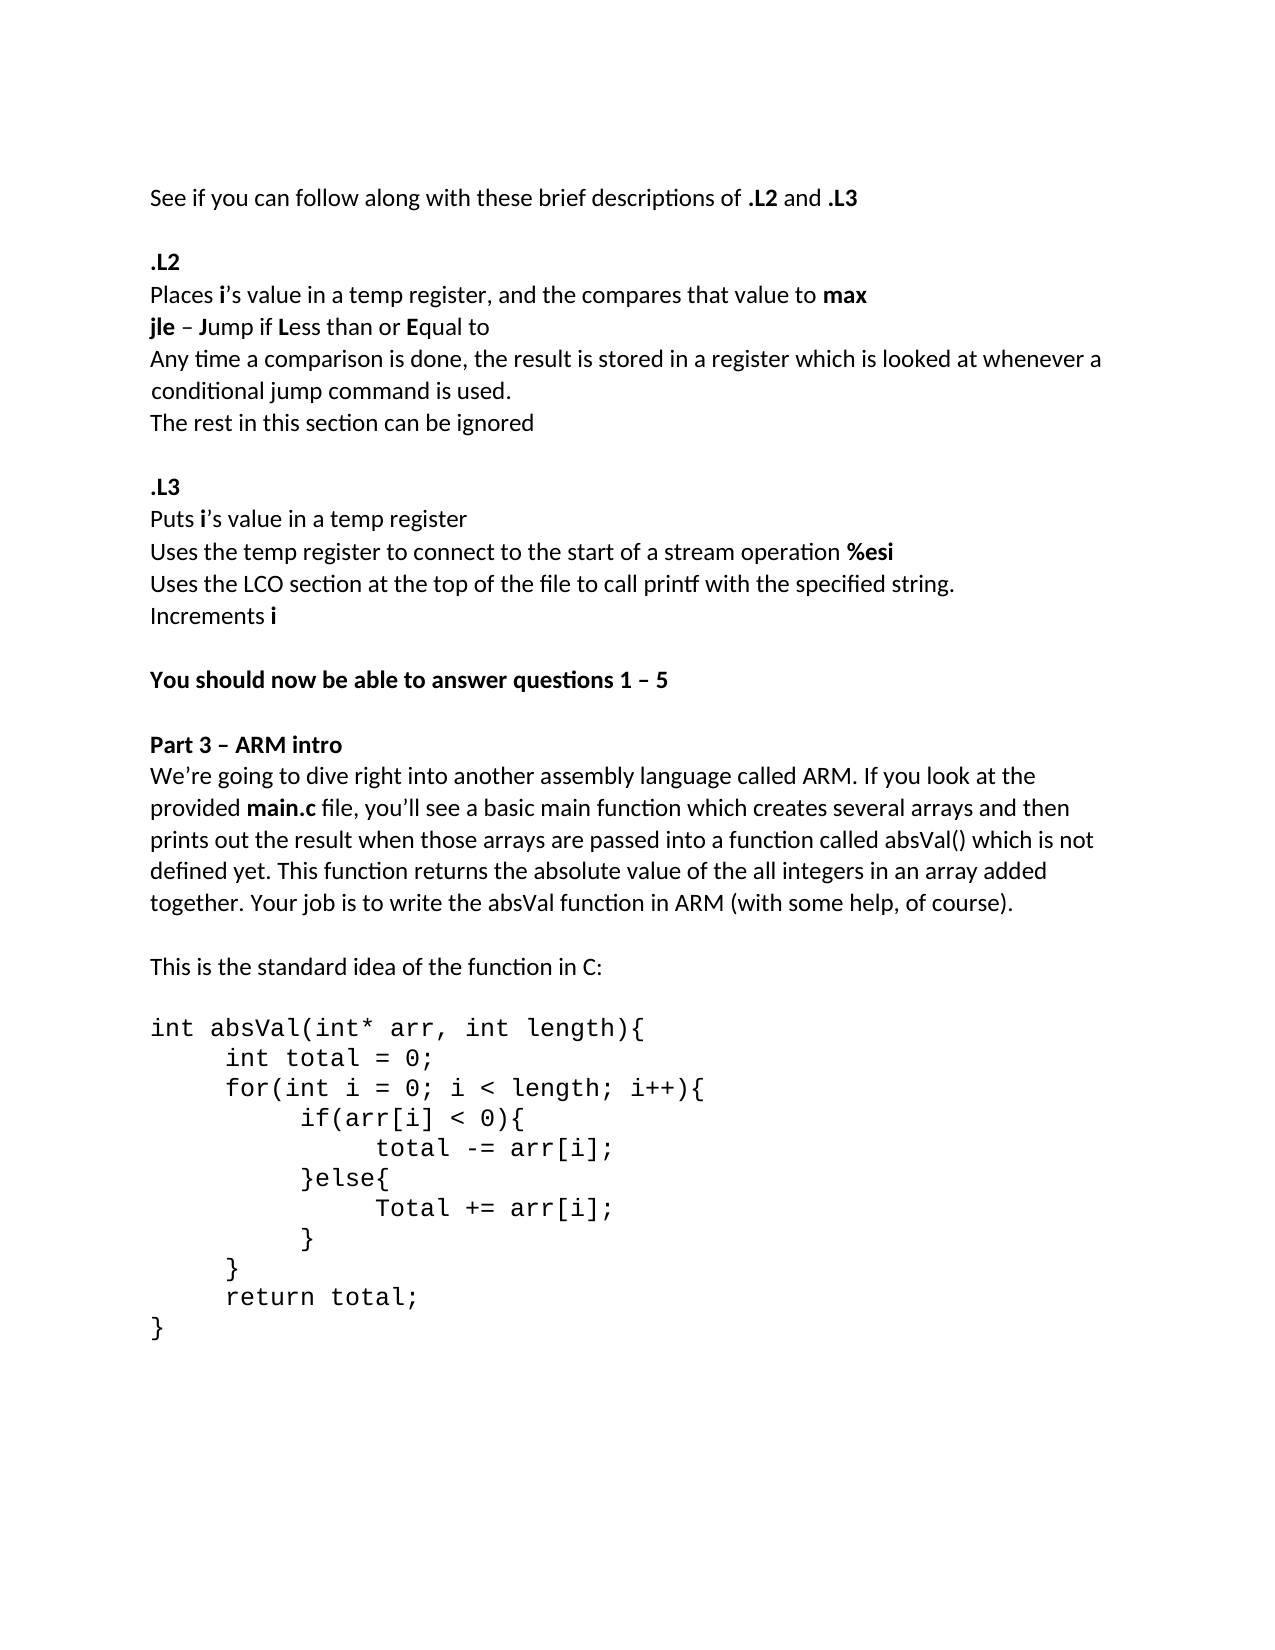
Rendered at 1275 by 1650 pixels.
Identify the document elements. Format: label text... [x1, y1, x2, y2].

text } [150, 1225, 1129, 1253]
text Places i’s value in a temp register, and the compares that value to max [150, 279, 1129, 309]
text Puts i’s value in a temp register [150, 503, 1129, 534]
text The rest in this section can be ignored [150, 407, 1129, 437]
text jle – Jump if Less than or Equal to [150, 311, 1129, 341]
text Increments i [150, 600, 1129, 631]
text Uses the LCO section at the top of the file to call printf with the specified string. [150, 568, 1129, 598]
text .L2 [150, 247, 1129, 277]
text }else{ [150, 1165, 1129, 1194]
text if(arr[i] < 0){ [150, 1106, 1129, 1134]
text You should now be able to answer questions 1 – 5 [150, 664, 1129, 695]
text } [150, 1255, 1129, 1283]
text int absVal(int* arr, int length){ [150, 1016, 1129, 1044]
text for(int i = 0; i < length; i++){ [150, 1076, 1129, 1104]
text This is the standard idea of the function in C: [150, 952, 1129, 982]
text See if you can follow along with these brief descriptions of .L2 and .L3 [150, 182, 1129, 213]
text } [150, 1315, 1129, 1343]
text Any time a comparison is done, the result is stored in a register which is looked at whenever a conditional jump command is used. [150, 343, 1129, 405]
text Uses the temp register to connect to the start of a stream operation %esi [150, 536, 1129, 566]
text int total = 0; [150, 1046, 1129, 1074]
text .L3 [150, 471, 1129, 502]
text total -= arr[i]; [150, 1136, 1129, 1164]
text Part 3 – ARM intro We’re going to dive right into another assembly language called ARM. If you look at the provided main.c file, you’ll see a basic main function which creates several arrays and then prints out the result when those arrays are passed into a function called absVal() which is not defined yet. This function returns the absolute value of the all integers in an array added together. Your job is to write the absVal function in ARM (with some help, of course). [150, 729, 1129, 918]
text return total; [150, 1285, 1129, 1313]
text Total += arr[i]; [150, 1195, 1129, 1224]
